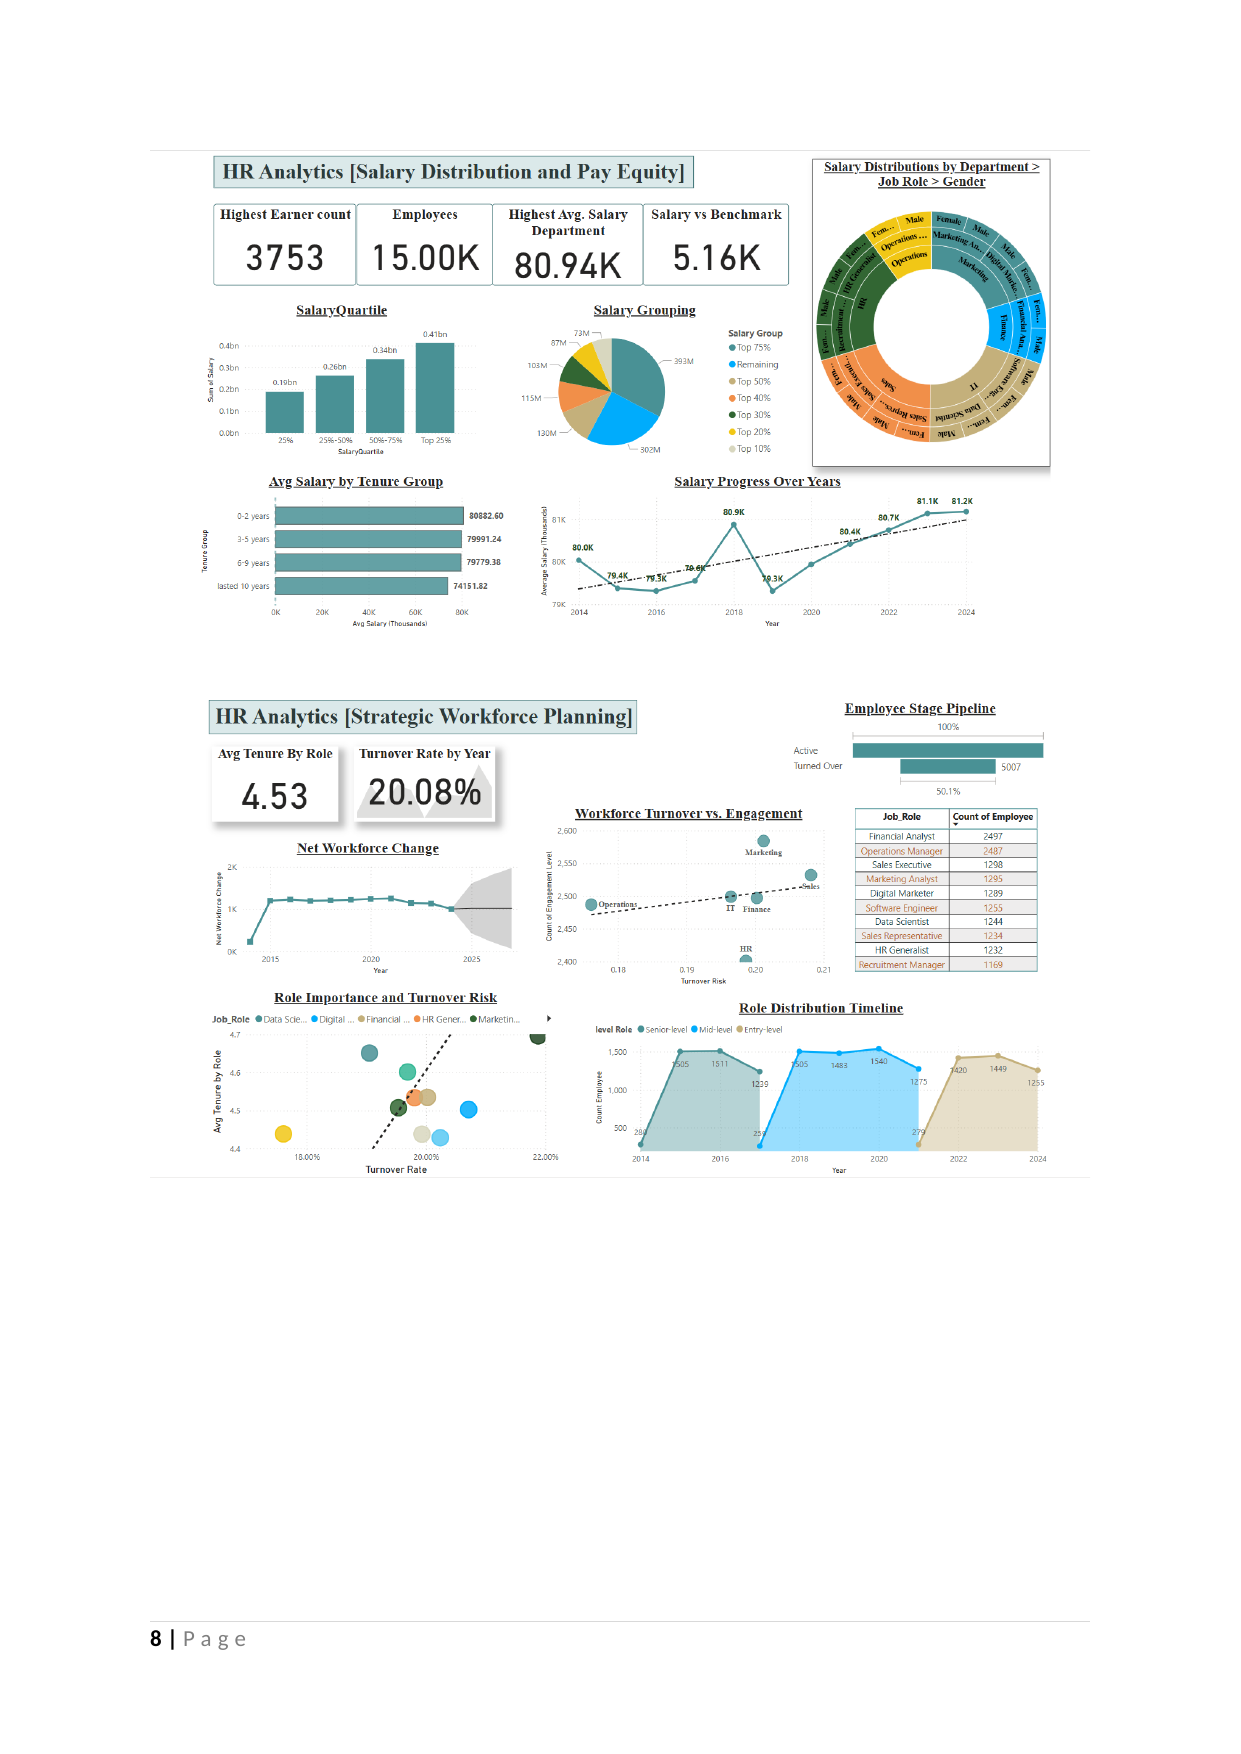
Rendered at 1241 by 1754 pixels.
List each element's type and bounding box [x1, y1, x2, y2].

picture [150, 150, 1091, 627]
picture [150, 691, 1091, 1178]
